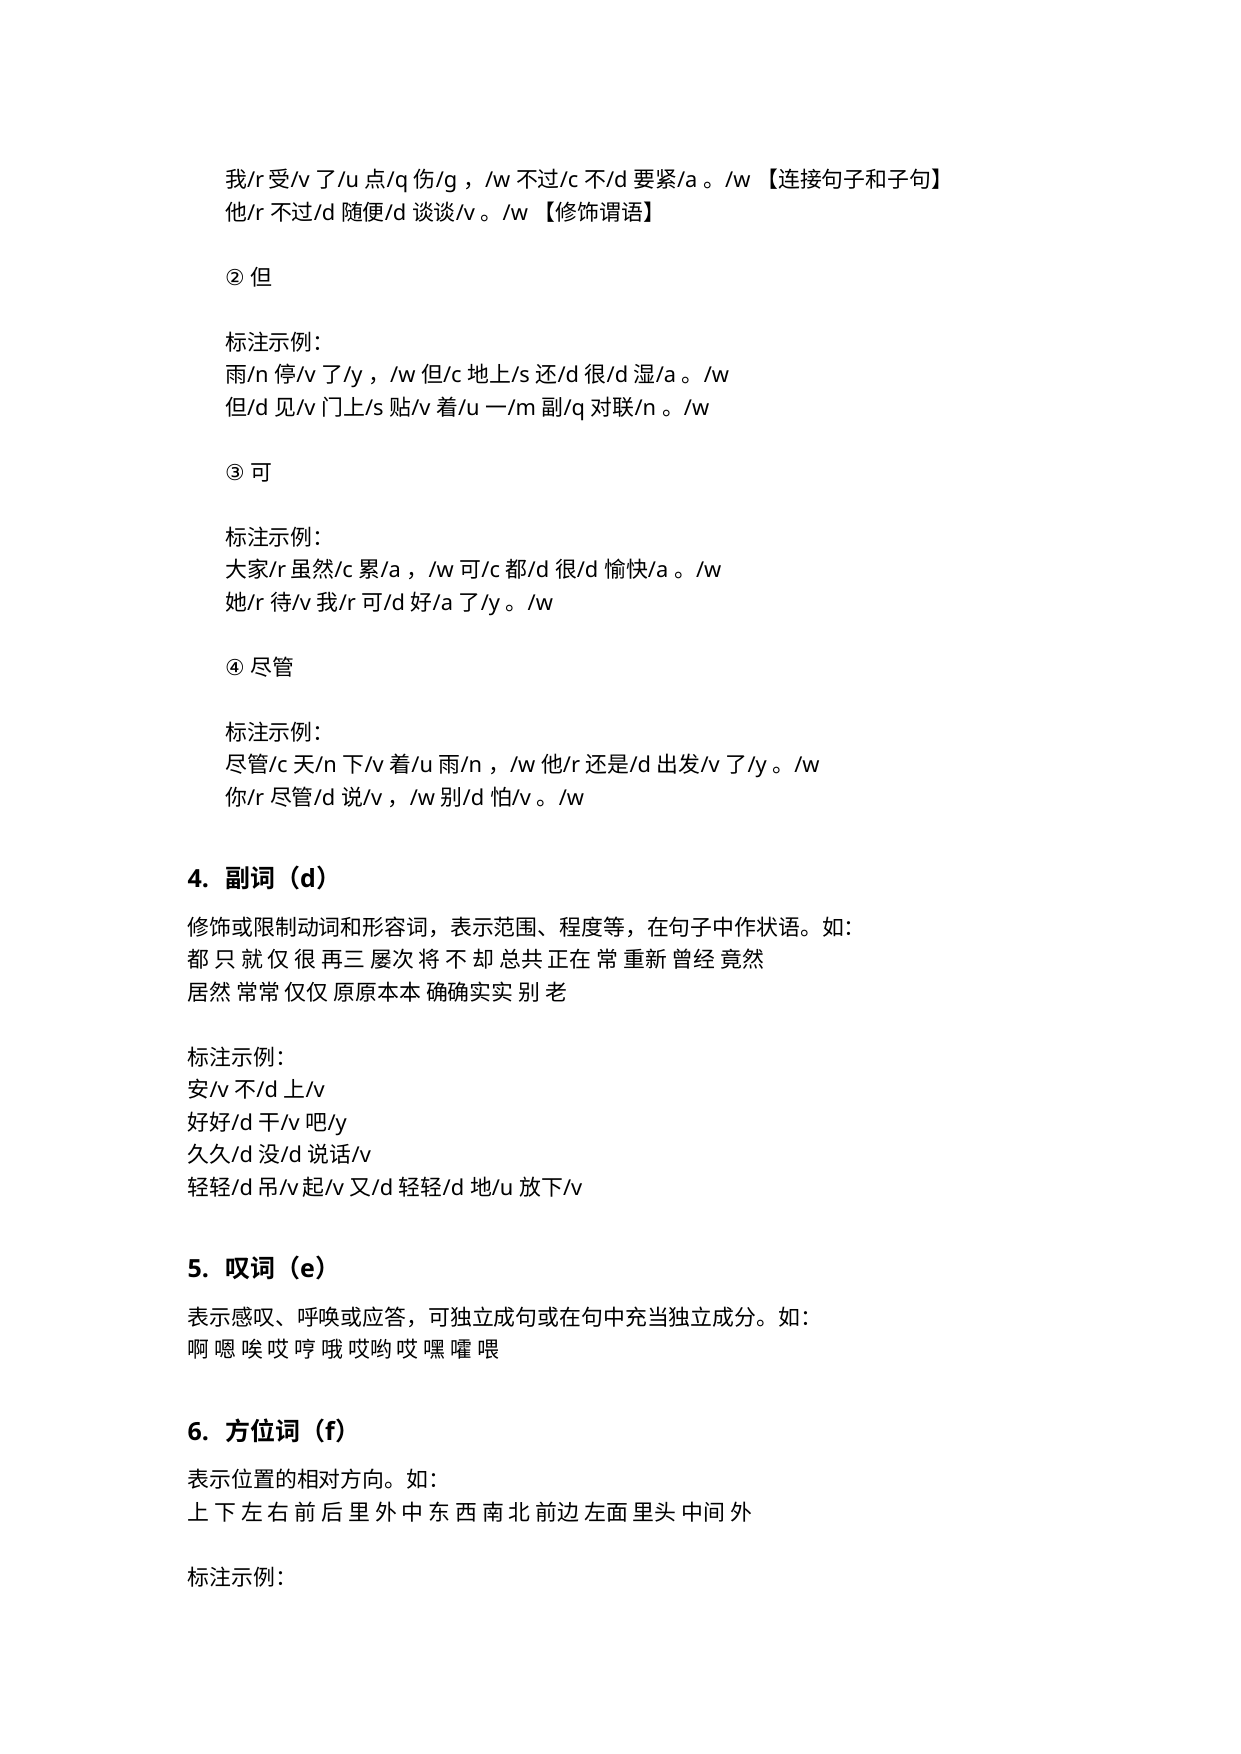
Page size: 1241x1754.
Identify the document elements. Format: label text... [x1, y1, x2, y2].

text 好好/d 干/v 吧/y [187, 1104, 1053, 1137]
text 标注示例： [187, 1039, 1053, 1072]
text 居然 常常 仅仅 原原本本 确确实实 别 老 [187, 974, 1053, 1007]
text 啊 嗯 唉 哎 哼 哦 哎哟 哎 嘿 嚯 喂 [187, 1332, 1053, 1364]
text 安/v 不/d 上/v [187, 1072, 1053, 1104]
list 标注示例： [225, 519, 1053, 552]
list 但/d 见/v 门上/s 贴/v 着/u 一/m 副/q 对联/n 。/w [225, 389, 1053, 422]
list 方位词（f） [187, 1397, 1053, 1462]
text 标注示例： [187, 1559, 1053, 1592]
list 可 [225, 454, 1053, 487]
list 但 [225, 259, 1053, 292]
text 上 下 左 右 前 后 里 外 中 东 西 南 北 前边 左面 里头 中间 外 [187, 1494, 1053, 1527]
list 标注示例： [225, 714, 1053, 747]
list 她/r 待/v 我/r 可/d 好/a 了/y 。/w [225, 584, 1053, 617]
text 表示感叹、呼唤或应答，可独立成句或在句中充当独立成分。如： [187, 1299, 1053, 1332]
list 尽管 [225, 649, 1053, 682]
list 你/r 尽管/d 说/v ，/w 别/d 怕/v 。/w [225, 779, 1053, 812]
text 轻轻/d吊/v起/v 又/d 轻轻/d 地/u 放下/v [187, 1169, 1053, 1202]
text 都 只 就 仅 很 再三 屡次 将 不 却 总共 正在 常 重新 曾经 竟然 [187, 942, 1053, 974]
list 标注示例： [225, 324, 1053, 357]
text 修饰或限制动词和形容词，表示范围、程度等，在句子中作状语。如： [187, 909, 1053, 942]
list 叹词（e） [187, 1234, 1053, 1299]
text 久久/d 没/d 说话/v [187, 1137, 1053, 1169]
list 他/r 不过/d 随便/d 谈谈/v 。/w 【修饰谓语】 [225, 194, 1053, 227]
list 雨/n 停/v 了/y ，/w 但/c 地上/s 还/d 很/d 湿/a 。/w [225, 357, 1053, 389]
text 表示位置的相对方向。如： [187, 1462, 1053, 1494]
list 大家/r虽然/c 累/a ，/w 可/c 都/d 很/d 愉快/a 。/w [225, 552, 1053, 584]
list 副词（d） [187, 844, 1053, 909]
list 尽管/c 天/n 下/v 着/u 雨/n ，/w 他/r 还是/d 出发/v 了/y 。/w [225, 747, 1053, 779]
list 我/r受/v 了/u 点/q 伤/g ，/w 不过/c 不/d 要紧/a 。/w 【连接句子和子句】 [225, 162, 1053, 194]
